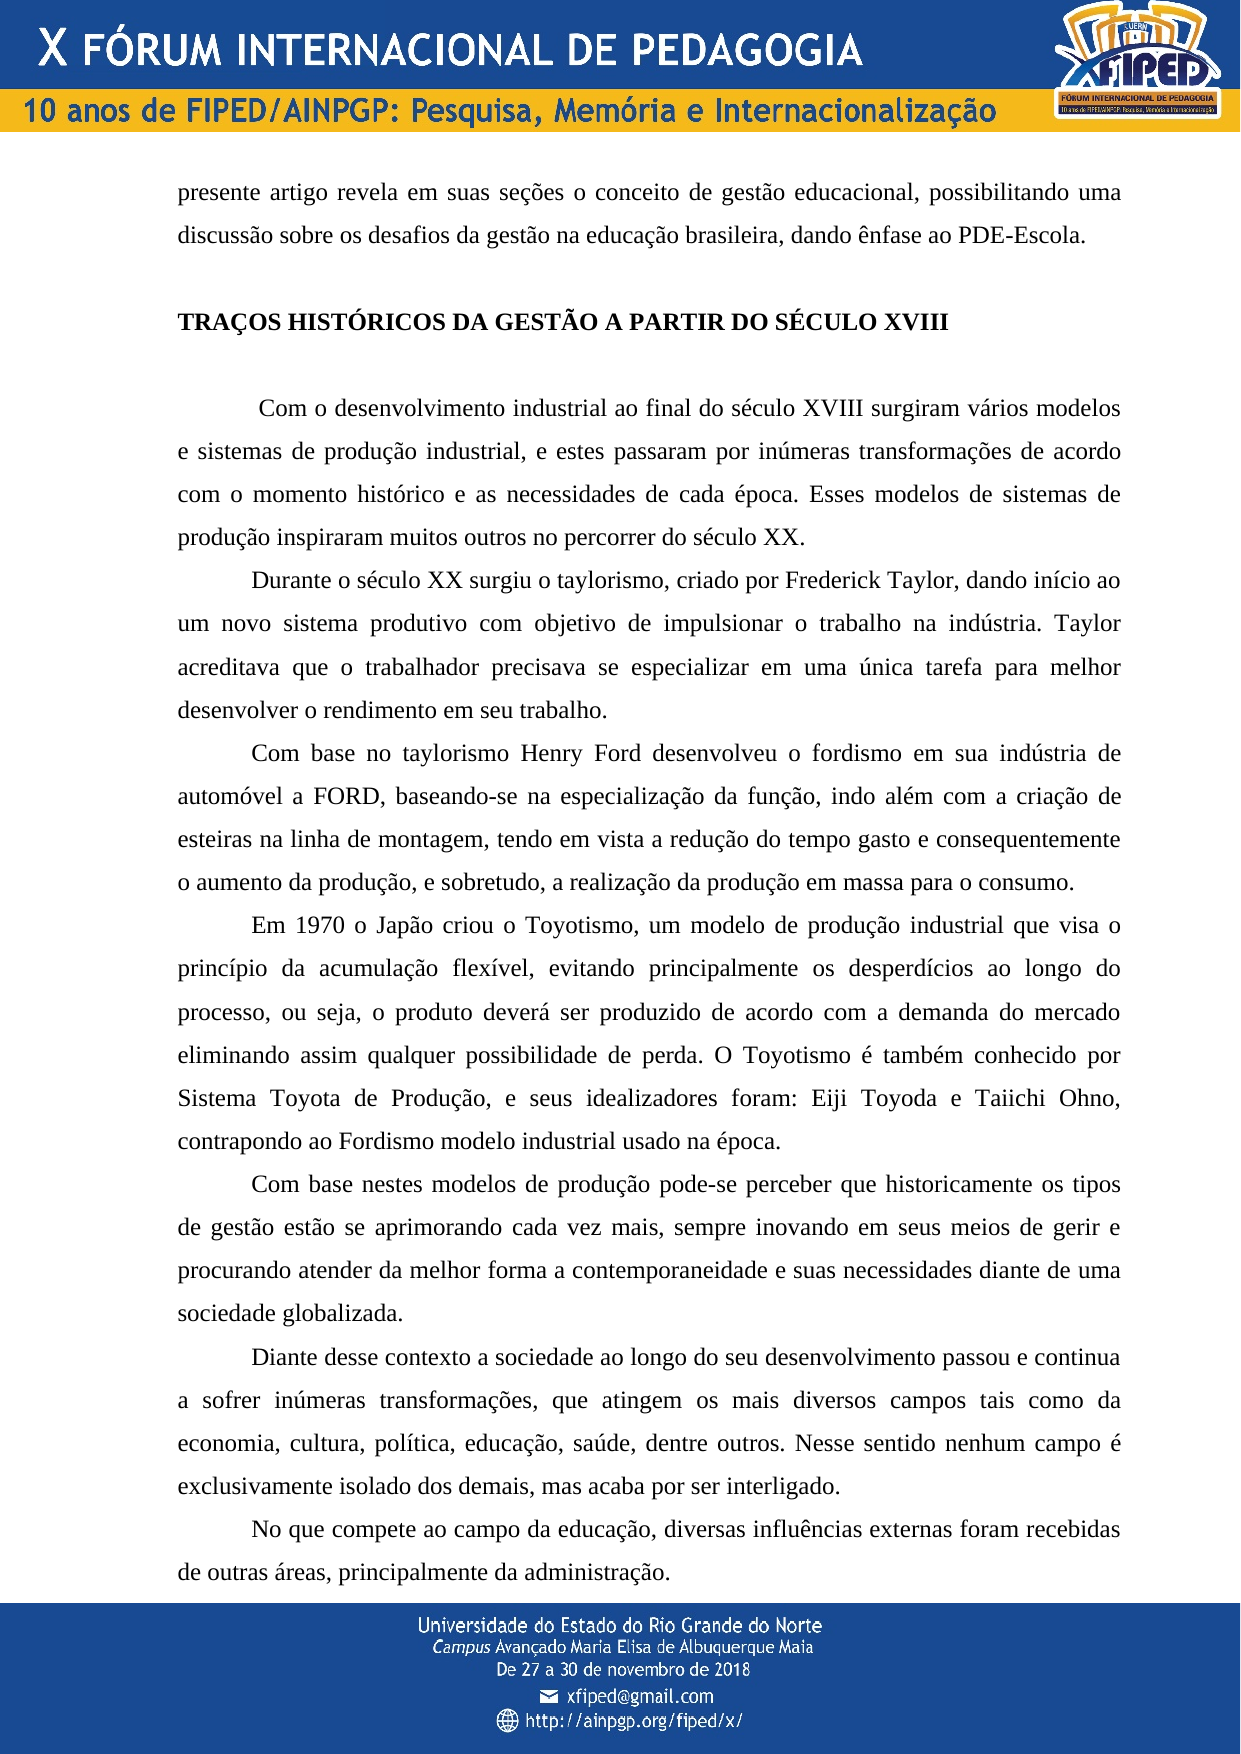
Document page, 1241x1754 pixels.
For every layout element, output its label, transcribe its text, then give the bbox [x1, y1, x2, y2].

picture [0, 0, 1241, 132]
text Com base no taylorismo Henry Ford desenvolveu o fordismo em sua indústria de automóvel a FORD, baseando-se na especialização da função, indo além com a criação de esteiras na linha de montagem, tendo em vista a redução do tempo gasto e consequentemente o aumento da produção, e sobretudo, a realização da produção em massa para o consumo. [177, 738, 1122, 896]
text Diante desse contexto a sociedade ao longo do seu desenvolvimento passou e continua a sofrer inúmeras transformações, que atingem os mais diversos campos tais como da economia, cultura, política, educação, saúde, dentre outros. Nesse sentido nenhum campo é exclusivamente isolado dos demais, mas acaba por ser interligado. [177, 1342, 1122, 1500]
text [177, 177, 1122, 249]
picture [0, 1603, 1241, 1754]
text Durante o século XX surgiu o taylorismo, criado por Frederick Taylor, dando início ao um novo sistema produtivo com objetivo de impulsionar o trabalho na indústria. Taylor acreditava que o trabalhador precisava se especializar em uma única tarefa para melhor desenvolver o rendimento em seu trabalho. [177, 565, 1122, 723]
text Com o desenvolvimento industrial ao final do século XVIII surgiram vários modelos e sistemas de produção industrial, e estes passaram por inúmeras transformações de acordo com o momento histórico e as necessidades de cada época. Esses modelos de sistemas de produção inspiraram muitos outros no percorrer do século XX. [177, 393, 1122, 551]
text TRAÇOS HISTÓRICOS DA GESTÃO A PARTIR DO SÉCULO XVIII [177, 307, 1122, 335]
text Com base nestes modelos de produção pode-se perceber que historicamente os tipos de gestão estão se aprimorando cada vez mais, sempre inovando em seus meios de gerir e procurando atender da melhor forma a contemporaneidade e suas necessidades diante de uma sociedade globalizada. [177, 1169, 1122, 1327]
text Em 1970 o Japão criou o Toyotismo, um modelo de produção industrial que visa o princípio da acumulação flexível, evitando principalmente os desperdícios ao longo do processo, ou seja, o produto deverá ser produzido de acordo com a demanda do mercado eliminando assim qualquer possibilidade de perda. O Toyotismo é também conhecido por Sistema Toyota de Produção, e seus idealizadores foram: Eiji Toyoda e Taiichi Ohno, contrapondo ao Fordismo modelo industrial usado na época. [177, 910, 1122, 1155]
text No que compete ao campo da educação, diversas influências externas foram recebidas de outras áreas, principalmente da administração. [177, 1514, 1122, 1586]
